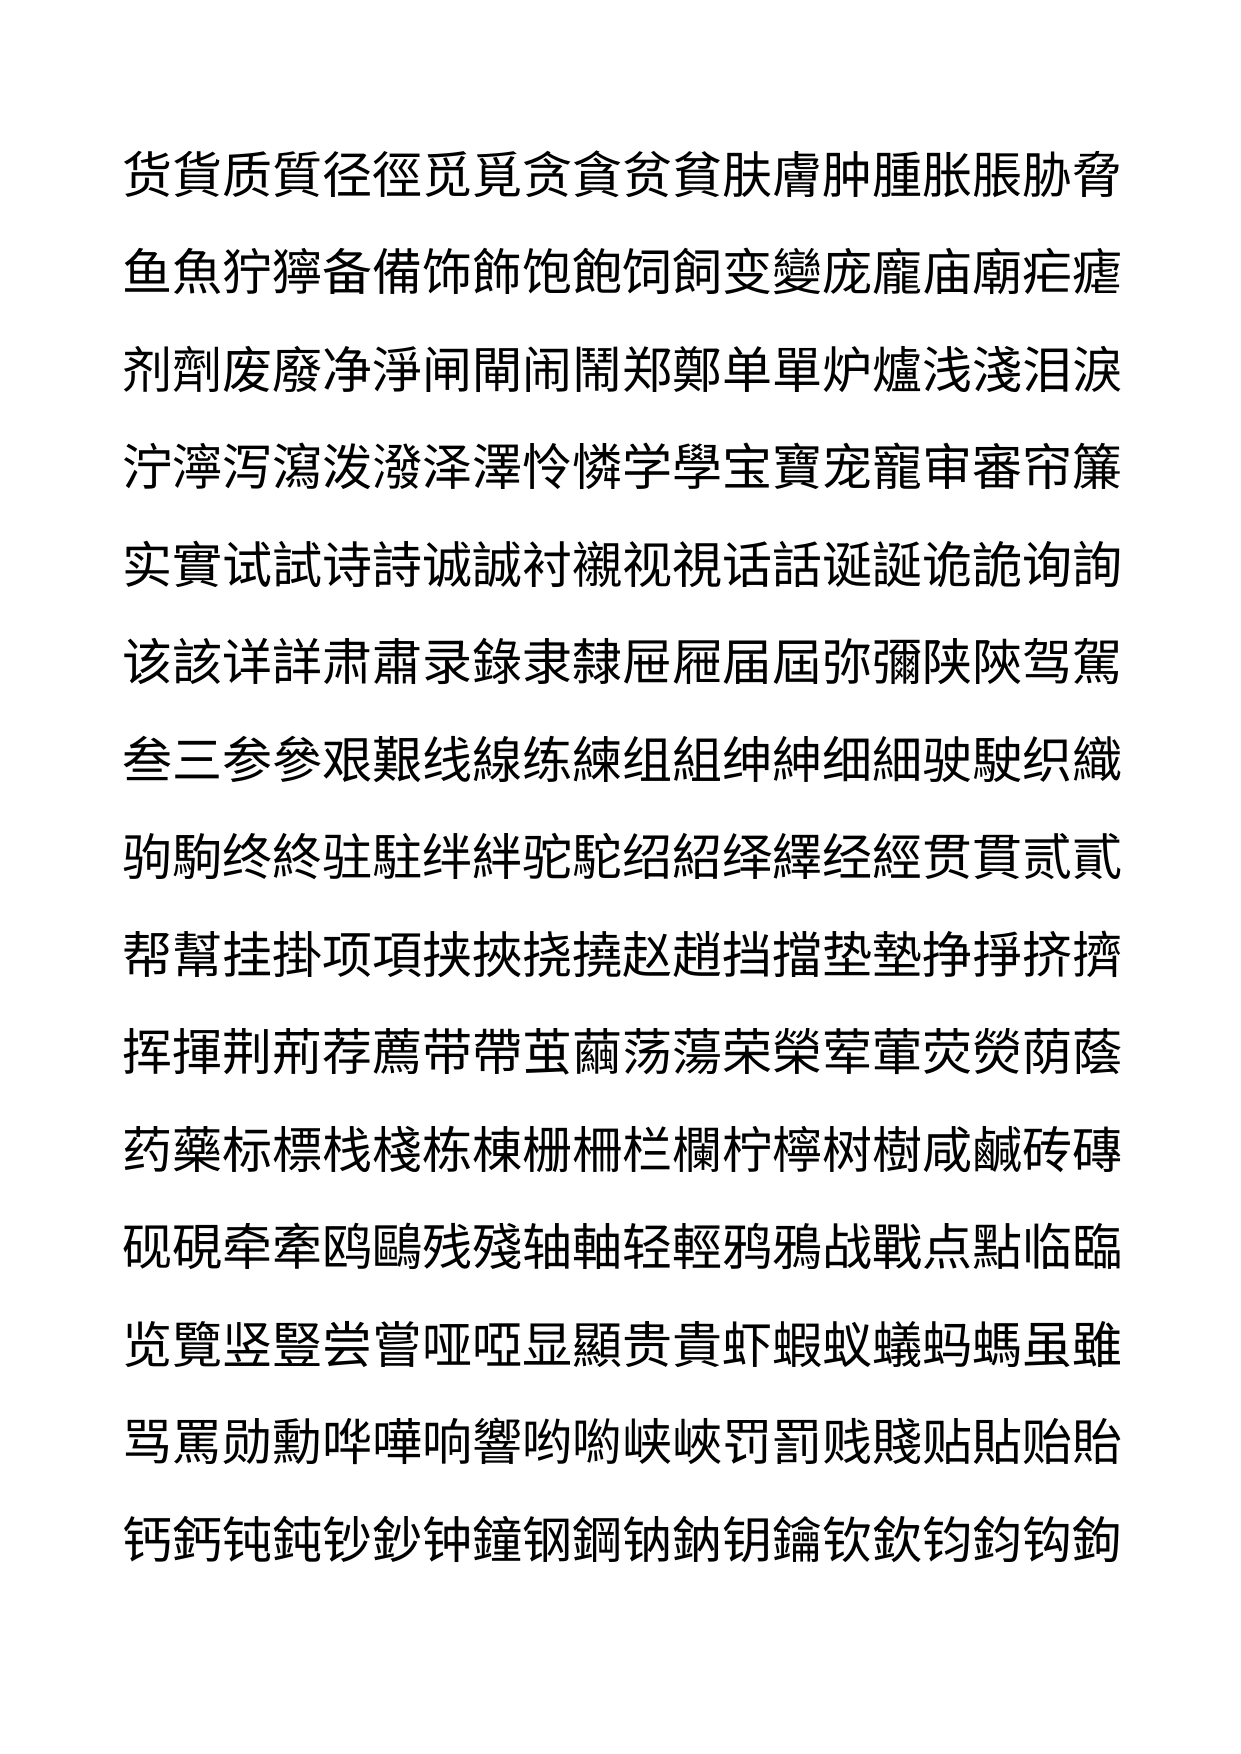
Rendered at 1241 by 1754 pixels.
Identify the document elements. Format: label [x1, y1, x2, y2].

text [122, 123, 1134, 1585]
